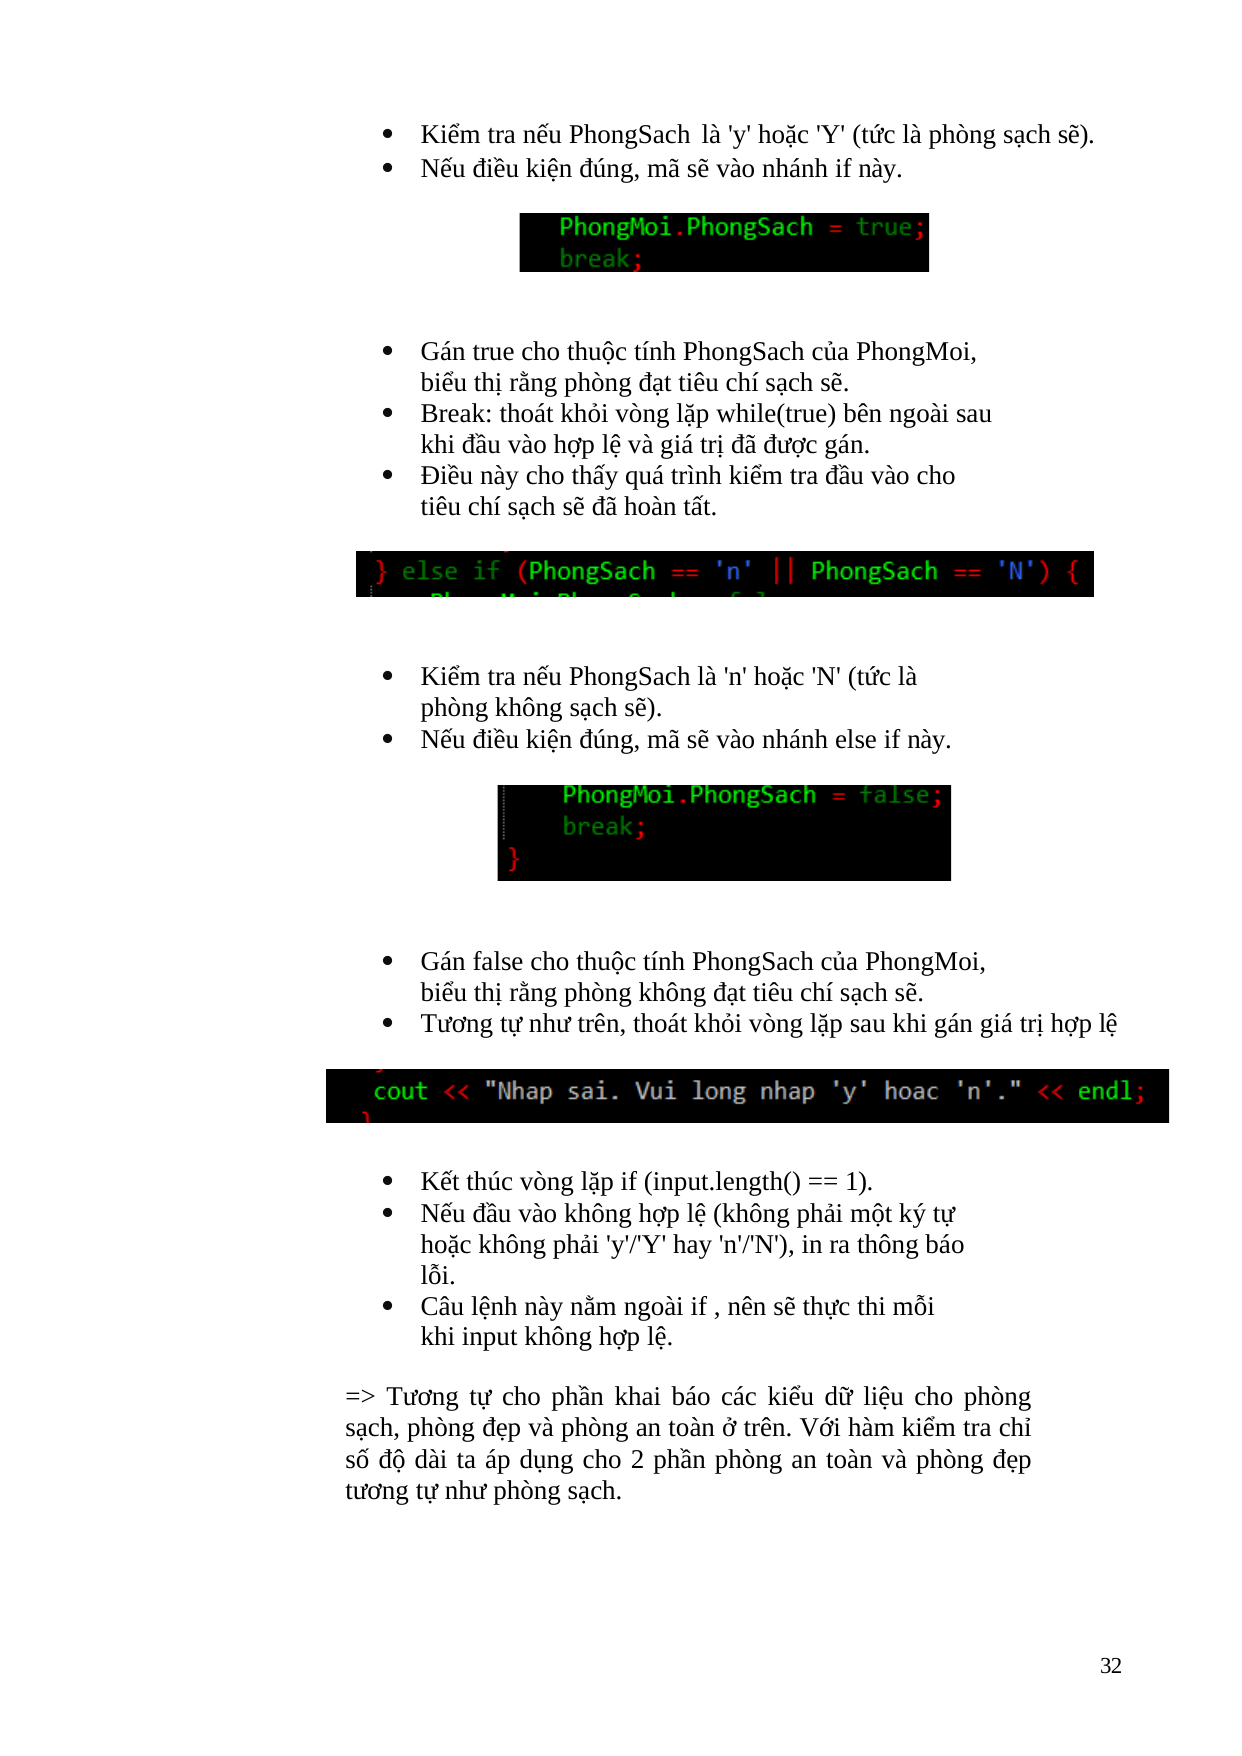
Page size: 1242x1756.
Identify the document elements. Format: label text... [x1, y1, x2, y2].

list Kết thúc vòng lặp if (input.length() == 1). [383, 1163, 1221, 1197]
list Điều này cho thấy quá trình kiểm tra đầu vào cho tiêu chí sạch sẽ đã hoàn tất. [383, 460, 998, 521]
list Nếu điều kiện đúng, mã sẽ vào nhánh else if này. [383, 722, 1221, 755]
list Kiểm tra nếu PhongSach là 'n' hoặc 'N' (tức là phòng không sạch sẽ). [383, 661, 986, 722]
list Câu lệnh này nằm ngoài if , nên sẽ thực thi mỗi khi input không hợp lệ. [383, 1291, 969, 1351]
picture [497, 785, 952, 881]
list Break: thoát khỏi vòng lặp while(true) bên ngoài sau khi đầu vào hợp lệ và giá trị đã được gán. [383, 397, 1028, 460]
picture [326, 1069, 1170, 1123]
list Tương tự như trên, thoát khỏi vòng lặp sau khi gán giá trị hợp lệ [383, 1007, 1221, 1039]
list Gán true cho thuộc tính PhongSach của PhongMoi, biểu thị rằng phòng đạt tiêu chí sạch sẽ. [383, 336, 1024, 397]
list Gán false cho thuộc tính PhongSach của PhongMoi, biểu thị rằng phòng không đạt tiêu chí sạch sẽ. [383, 944, 1034, 1007]
list Nếu đầu vào không hợp lệ (không phải một ký tự hoặc không phải 'y'/'Y' hay 'n'/'N'), in ra thông báo lỗi. [383, 1197, 1007, 1290]
text => Tương tự cho phần khai báo các kiểu dữ liệu cho phòng sạch, phòng đẹp và phòng an toàn ở trên. Với hàm kiểm tra chỉ số độ dài ta áp dụng cho 2 phần phòng an toàn và phòng đẹp tương tự như phòng sạch. [345, 1380, 1032, 1505]
picture [519, 213, 930, 272]
list Kiểm tra nếu PhongSach là 'y' hoặc 'Y' (tức là phòng sạch sẽ). [383, 117, 1221, 151]
list Nếu điều kiện đúng, mã sẽ vào nhánh if này. [383, 151, 1221, 184]
picture [356, 551, 1094, 597]
